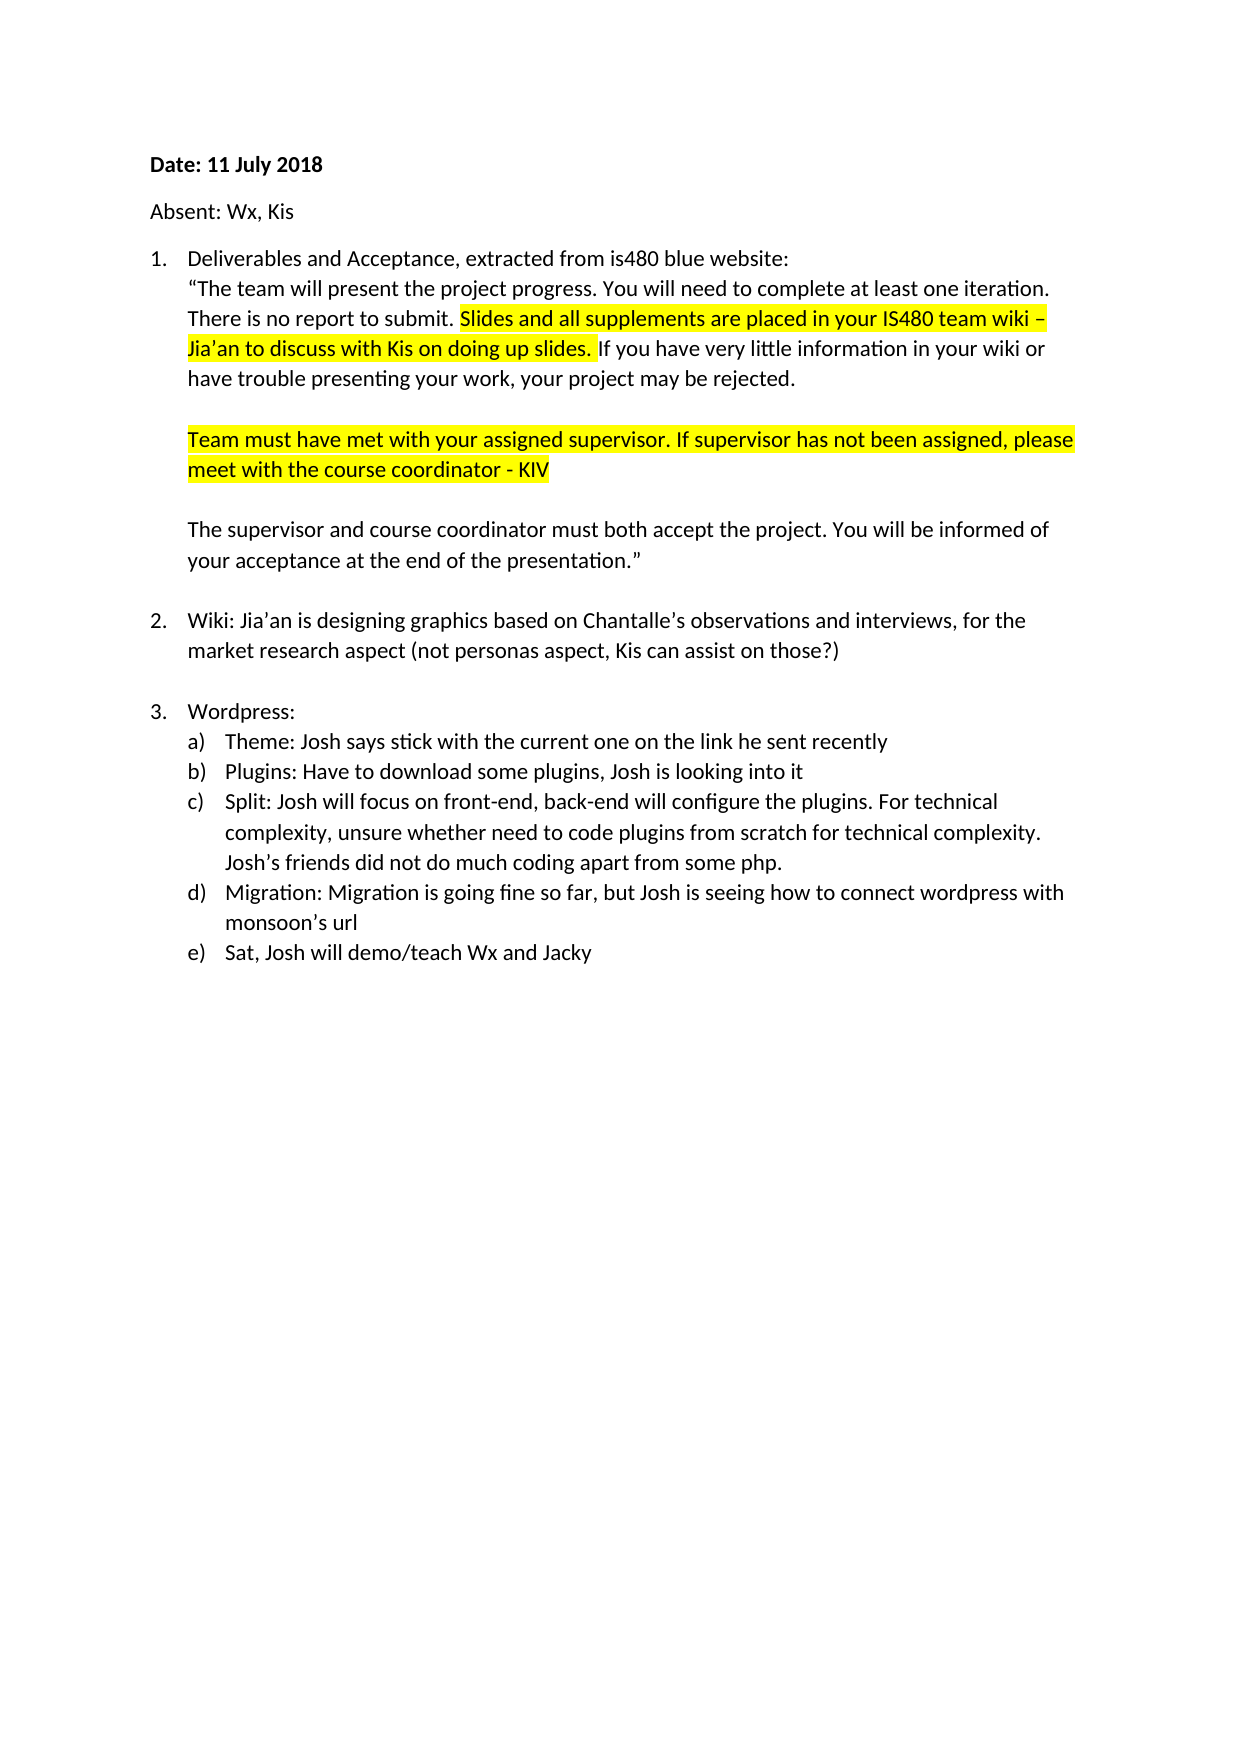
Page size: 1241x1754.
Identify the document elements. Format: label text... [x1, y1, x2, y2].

list Plugins: Have to download some plugins, Josh is looking into it [187, 757, 1090, 785]
list Deliverables and Acceptance, extracted from is480 blue website: [150, 244, 1090, 272]
list “The team will present the project progress. You will need to complete at least one iteration. There is no report to submit. Slides and all supplements are placed in your IS480 team wiki – Jia’an to discuss with Kis on doing up slides. If you have very little information in your wiki or have trouble presenting your work, your project may be rejected. [187, 274, 1090, 393]
list Split: Josh will focus on front-end, back-end will configure the plugins. For technical complexity, unsure whether need to code plugins from scratch for technical complexity. Josh’s friends did not do much coding apart from some php. [187, 787, 1090, 876]
list Theme: Josh says stick with the current one on the link he sent recently [187, 727, 1090, 755]
list The supervisor and course coordinator must both accept the project. You will be informed of your acceptance at the end of the presentation.” [187, 516, 1090, 574]
list Wiki: Jia’an is designing graphics based on Chantalle’s observations and interviews, for the market research aspect (not personas aspect, Kis can assist on those?) [150, 606, 1090, 664]
text Date: 11 July 2018 [150, 150, 1090, 178]
text Absent: Wx, Kis [150, 197, 1090, 225]
list Wordpress: [150, 697, 1090, 725]
list Migration: Migration is going fine so far, but Josh is seeing how to connect wordpress with monsoon’s url [187, 878, 1090, 936]
list Sat, Josh will demo/teach Wx and Jacky [187, 938, 1090, 967]
list Team must have met with your assigned supervisor. If supervisor has not been assigned, please meet with the course coordinator - KIV [187, 425, 1090, 483]
